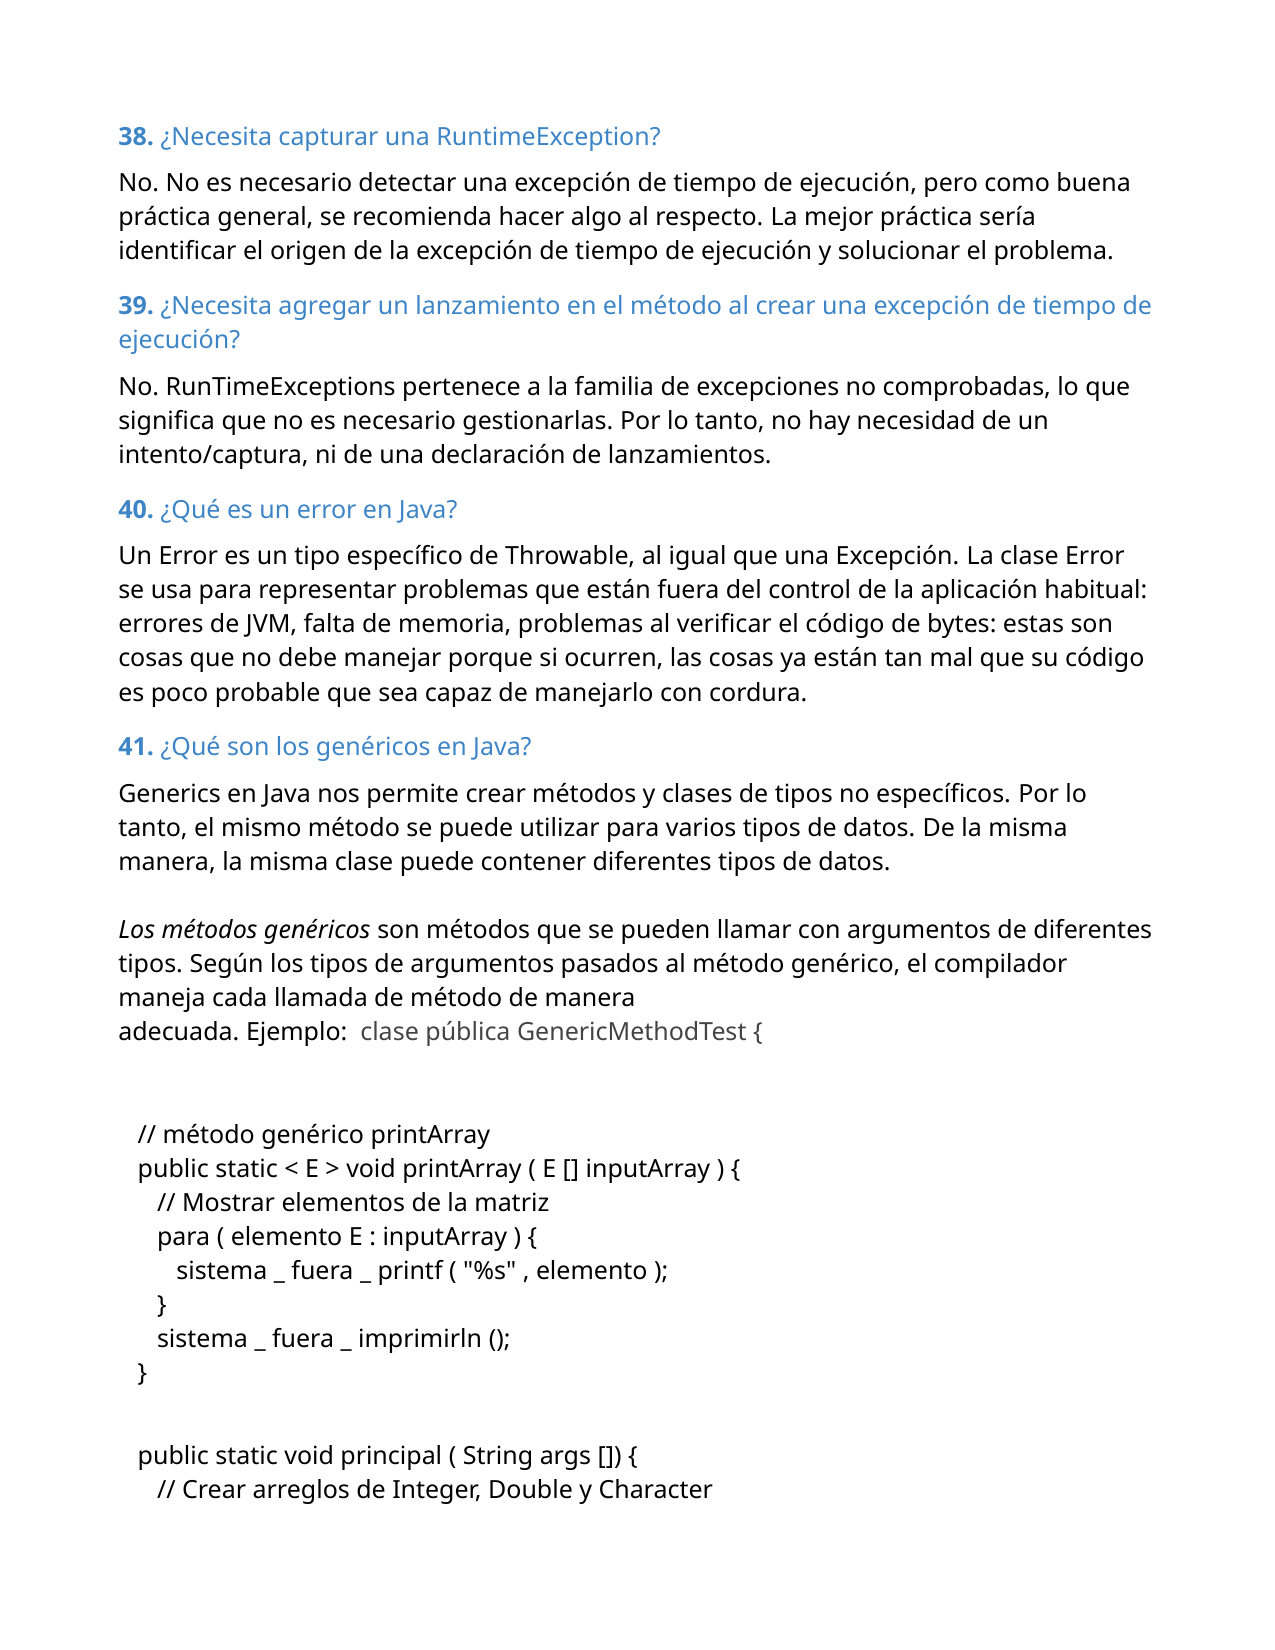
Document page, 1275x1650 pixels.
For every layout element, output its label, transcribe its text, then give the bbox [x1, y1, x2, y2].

subtitle 41. ¿Qué son los genéricos en Java? [118, 729, 1157, 763]
subtitle 38. ¿Necesita capturar una RuntimeException? [118, 118, 1157, 152]
subtitle 39. ¿Necesita agregar un lanzamiento en el método al crear una excepción de tiempo de ejecución? [118, 288, 1157, 356]
text No. RunTimeExceptions pertenece a la familia de excepciones no comprobadas, lo que significa que no es necesario gestionarlas. Por lo tanto, no hay necesidad de un intento/captura, ni de una declaración de lanzamientos. [118, 368, 1157, 471]
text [118, 1437, 1157, 1506]
text No. No es necesario detectar una excepción de tiempo de ejecución, pero como buena práctica general, se recomienda hacer algo al respecto. La mejor práctica sería identificar el origen de la excepción de tiempo de ejecución y solucionar el problema. [118, 165, 1157, 267]
text Un Error es un tipo específico de Throwable, al igual que una Excepción. La clase Error se usa para representar problemas que están fuera del control de la aplicación habitual: errores de JVM, falta de memoria, problemas al verificar el código de bytes: estas son cosas que no debe manejar porque si ocurren, las cosas ya están tan mal que su código es poco probable que sea capaz de manejarlo con cordura. [118, 538, 1157, 708]
subtitle 40. ¿Qué es un error en Java? [118, 491, 1157, 525]
text Generics en Java nos permite crear métodos y clases de tipos no específicos. Por lo tanto, el mismo método se puede utilizar para varios tipos de datos. De la misma manera, la misma clase puede contener diferentes tipos de datos. Los métodos genéricos son métodos que se pueden llamar con argumentos de diferentes tipos. Según los tipos de argumentos pasados ​​al método genérico, el compilador maneja cada llamada de método de manera adecuada. Ejemplo: clase pública GenericMethodTest { // método genérico printArray public static < E > void printArray ( E [] inputArray ) { // Mostrar elementos de la matriz para ( elemento E : inputArray ) { sistema _ fuera _ printf ( "%s" , elemento ); } sistema _ fuera _ imprimirln (); } [118, 776, 1157, 1389]
